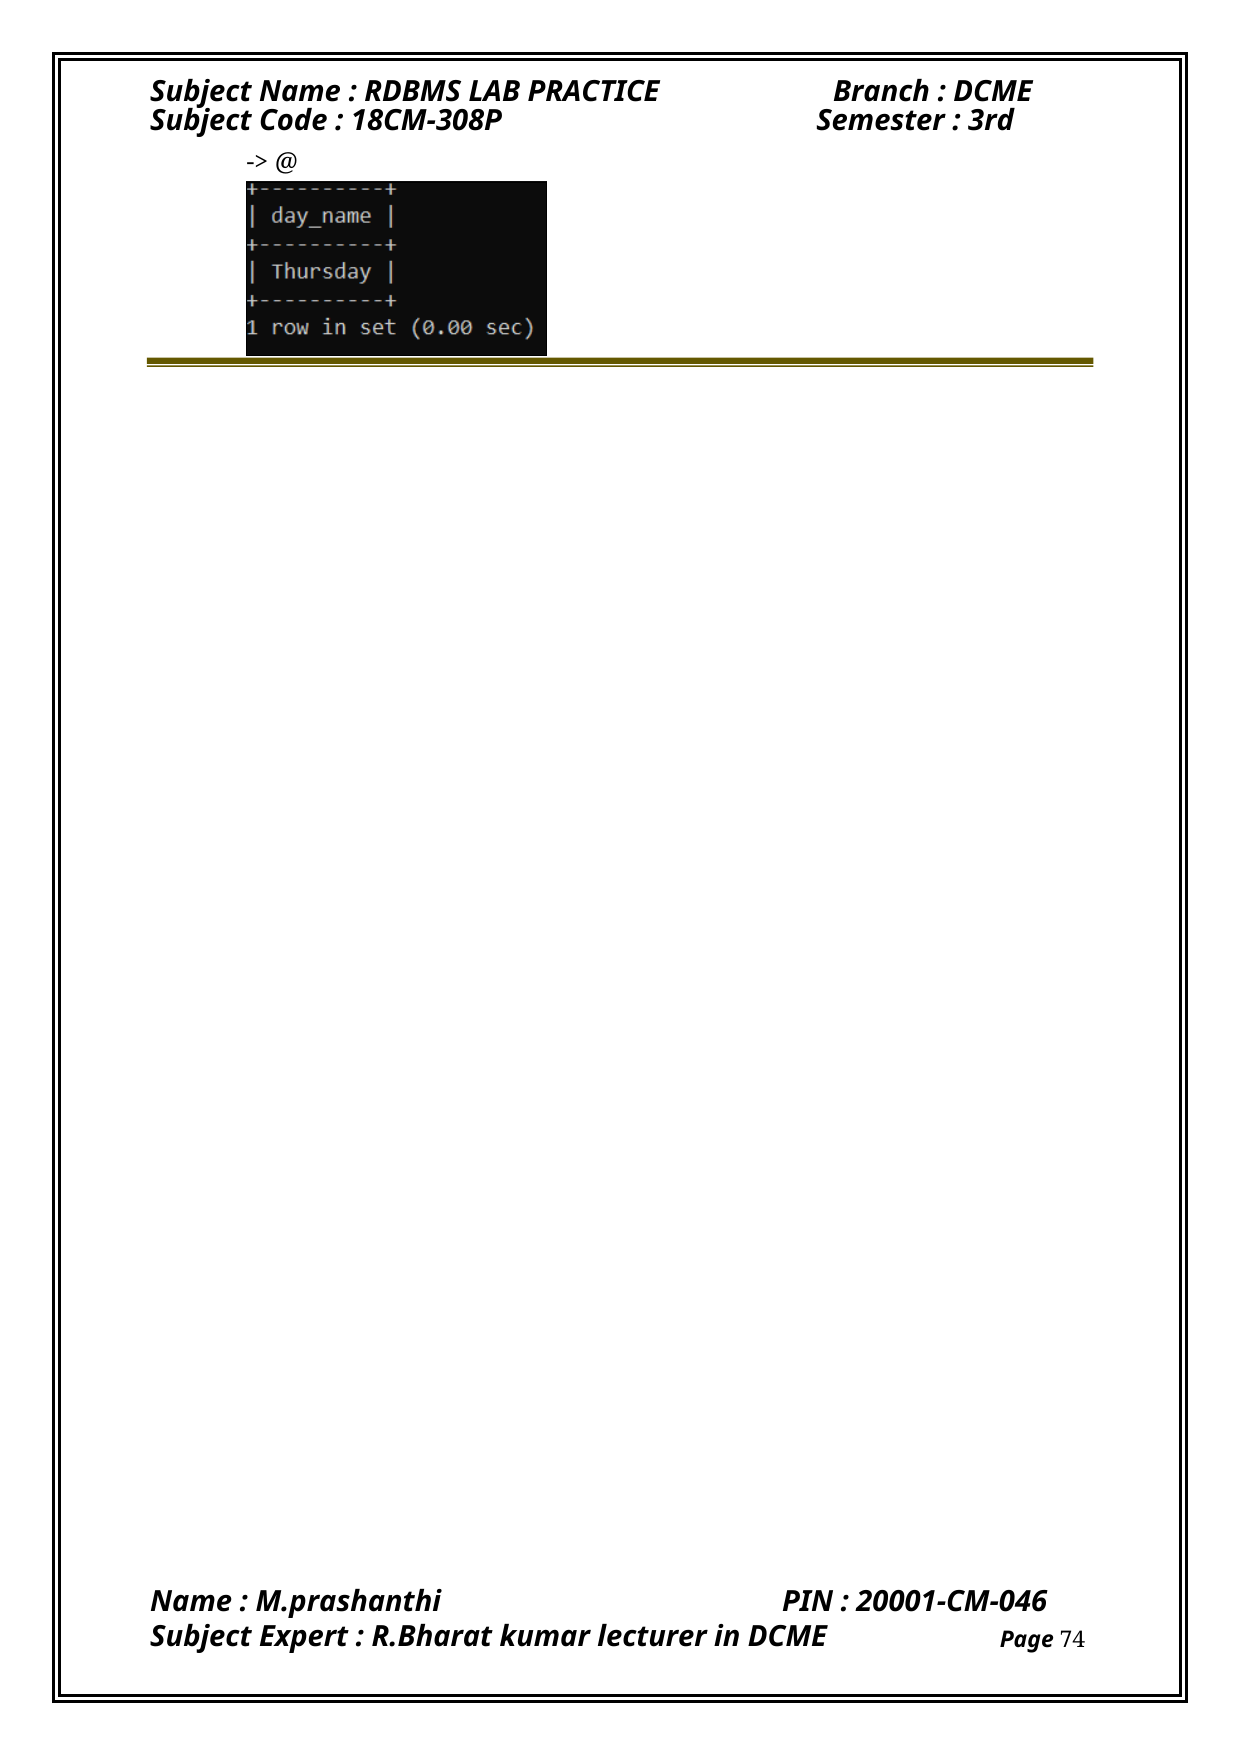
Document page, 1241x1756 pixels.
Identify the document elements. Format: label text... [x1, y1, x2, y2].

picture [247, 183, 546, 355]
text -> @ [246, 144, 1136, 178]
